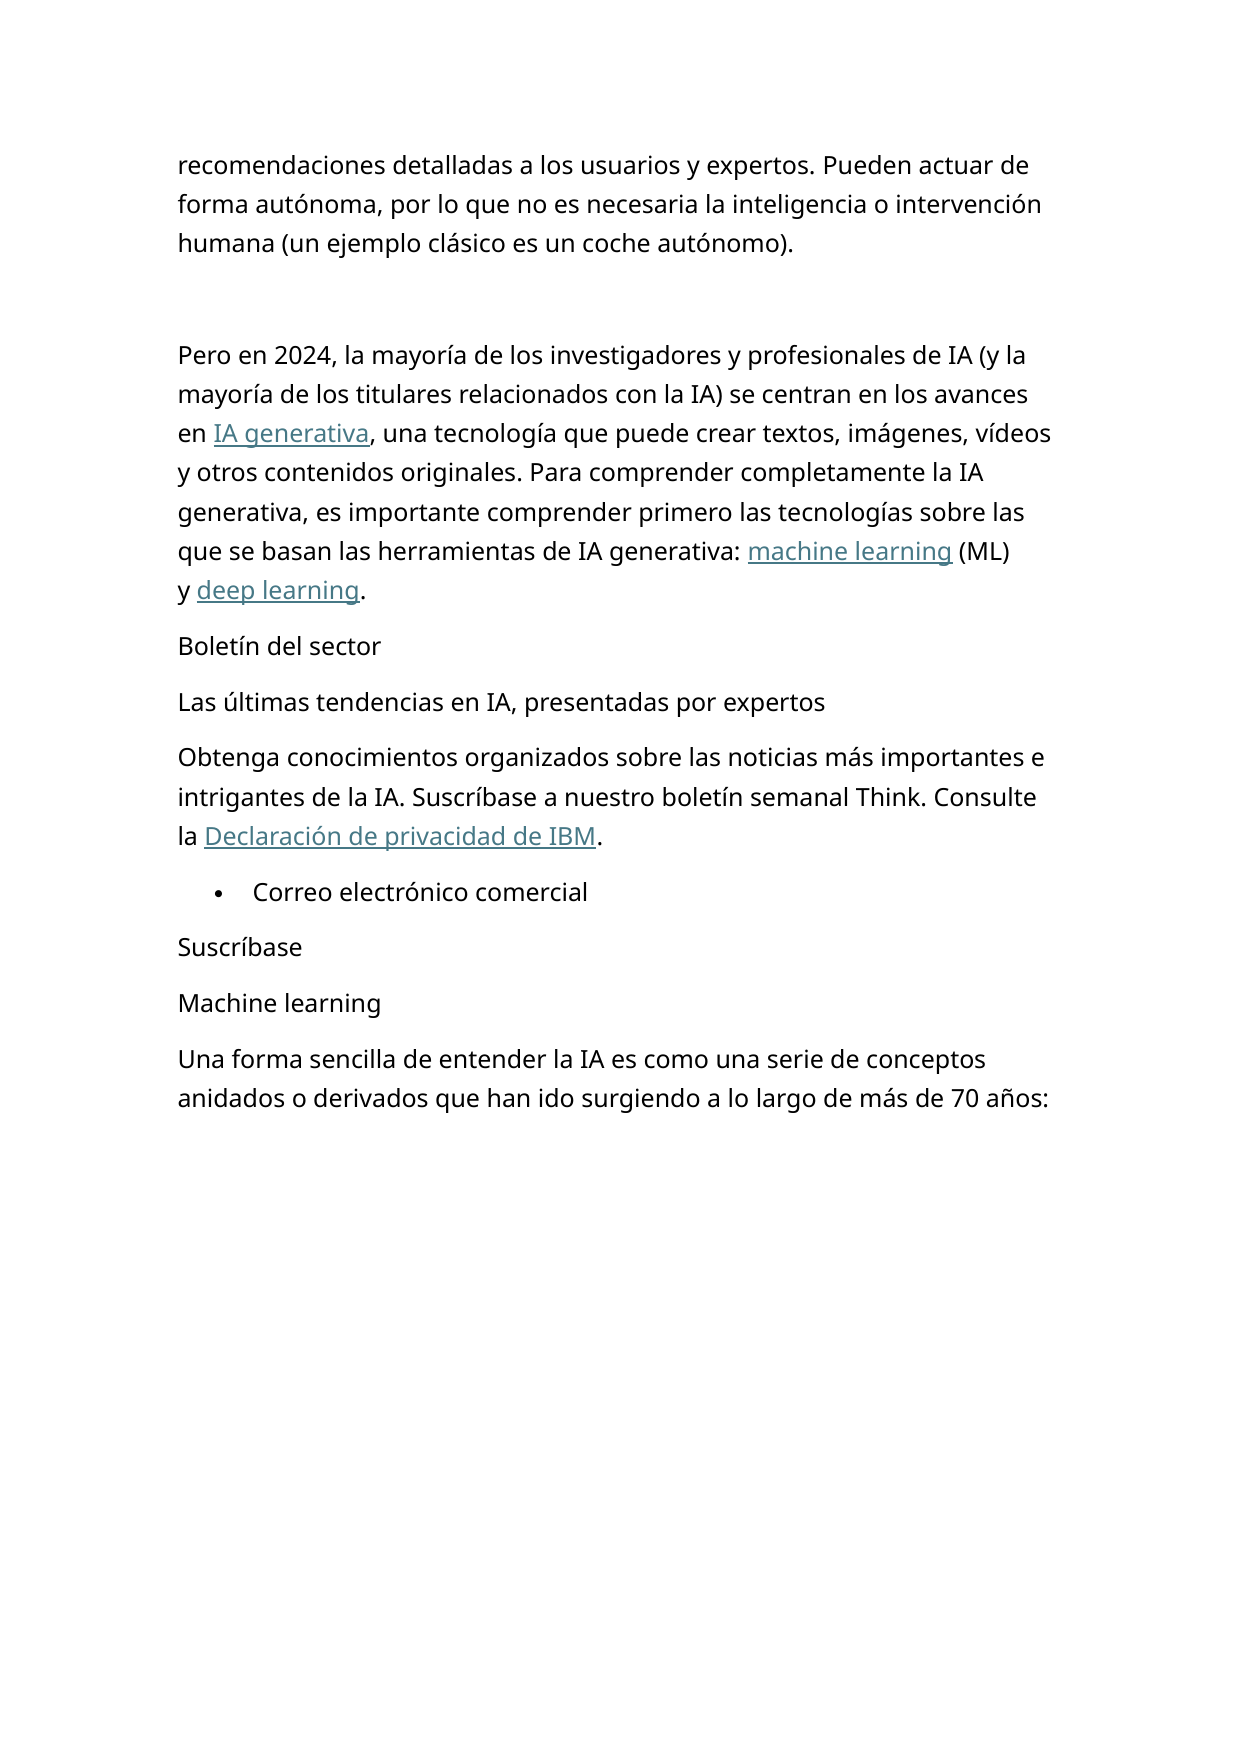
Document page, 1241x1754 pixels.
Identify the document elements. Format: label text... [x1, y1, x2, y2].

text Pero en 2024, la mayoría de los investigadores y profesionales de IA (y la mayoría de los titulares relacionados con la IA) se centran en los avances en IA generativa, una tecnología que puede crear textos, imágenes, vídeos y otros contenidos originales. Para comprender completamente la IA generativa, es importante comprender primero las tecnologías sobre las que se basan las herramientas de IA generativa: machine learning (ML) y deep learning. [177, 338, 1063, 607]
text Las últimas tendencias en IA, presentadas por expertos [177, 684, 1063, 718]
text Una forma sencilla de entender la IA es como una serie de conceptos anidados o derivados que han ido surgiendo a lo largo de más de 70 años: [177, 1042, 1063, 1115]
text Suscríbase [177, 930, 1063, 964]
text Boletín del sector [177, 628, 1063, 662]
list Correo electrónico comercial [215, 874, 1063, 908]
text Machine learning [177, 986, 1063, 1020]
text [177, 148, 1063, 260]
text Obtenga conocimientos organizados sobre las noticias más importantes e intrigantes de la IA. Suscríbase a nuestro boletín semanal Think. Consulte la Declaración de privacidad de IBM. [177, 740, 1063, 852]
